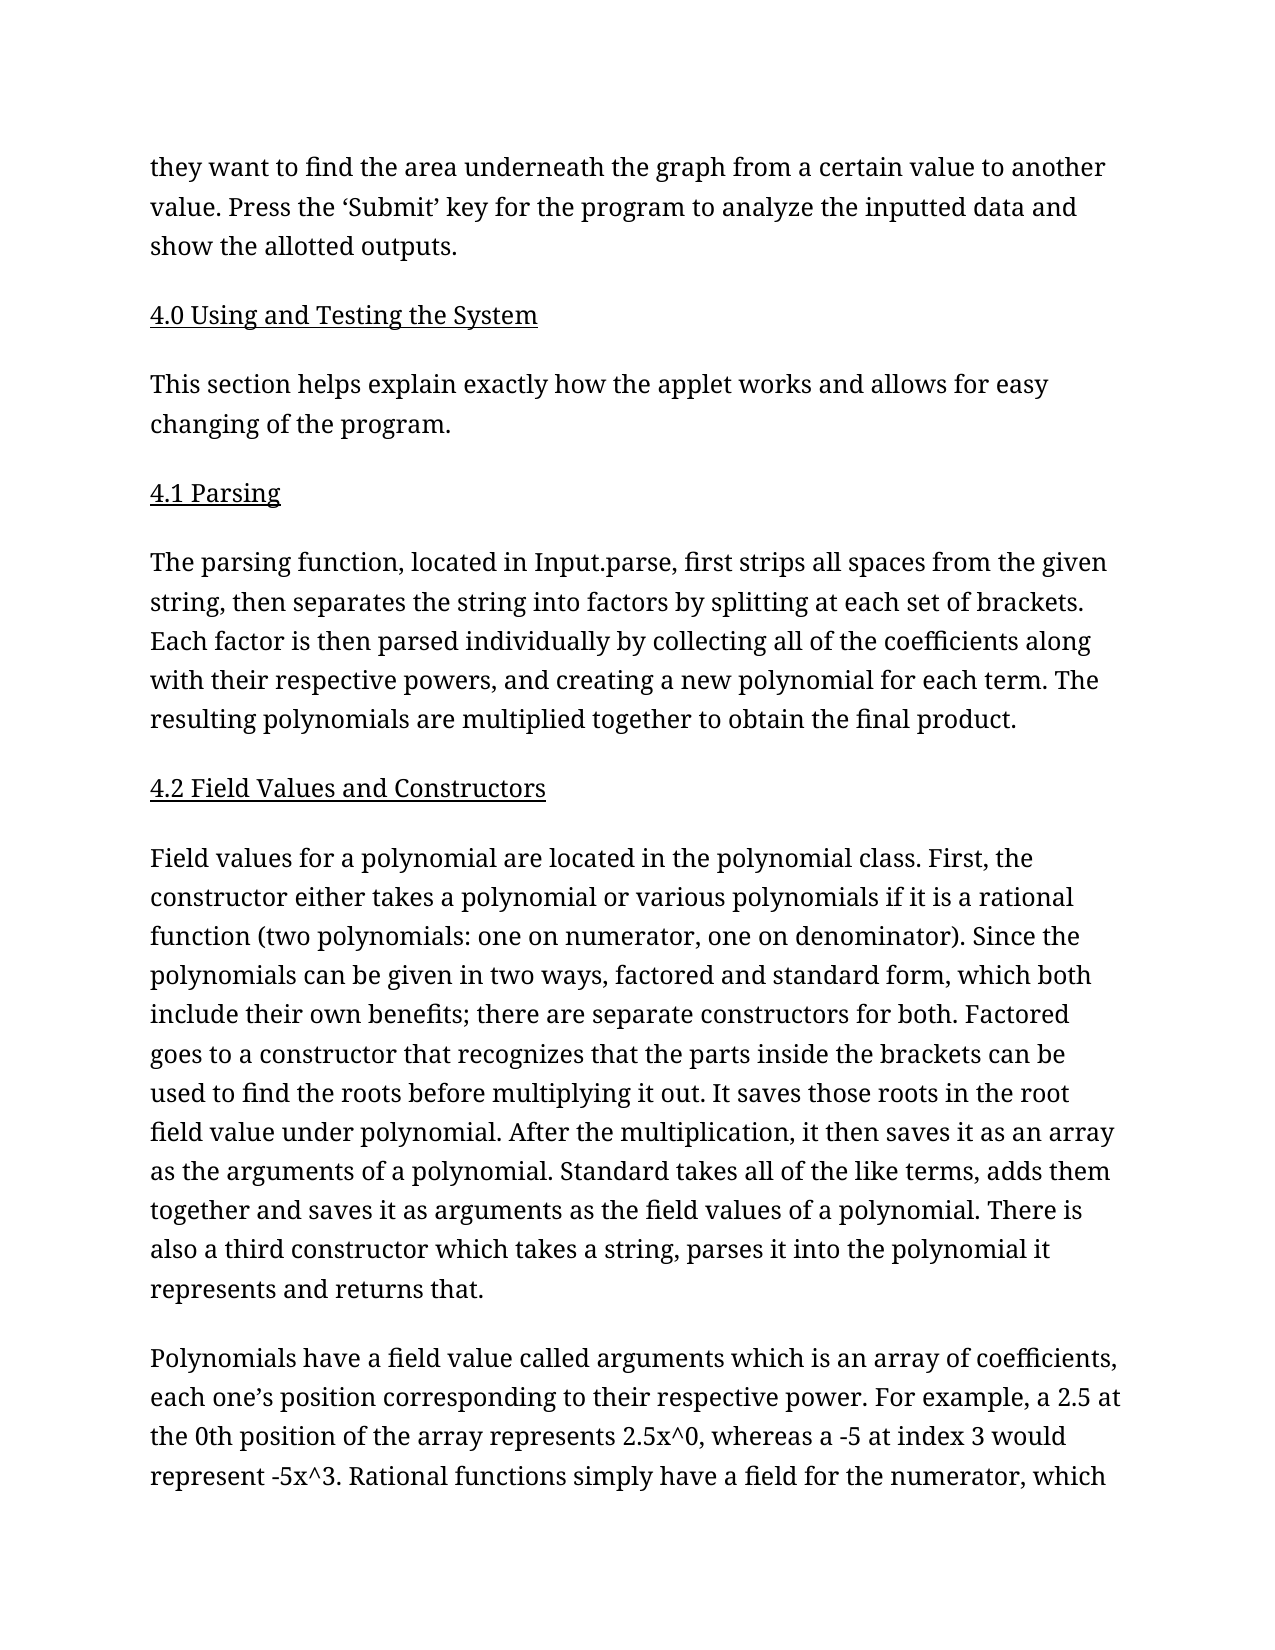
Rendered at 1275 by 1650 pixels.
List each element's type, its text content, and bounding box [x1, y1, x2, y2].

text 4.1 Parsing [150, 476, 1125, 510]
text This section helps explain exactly how the applet works and allows for easy changing of the program. [150, 367, 1125, 440]
text 4.0 Using and Testing the System [150, 298, 1125, 332]
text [150, 1341, 1125, 1492]
text The parsing function, located in Input.parse, first strips all spaces from the given string, then separates the string into factors by splitting at each set of brackets. Each factor is then parsed individually by collecting all of the coefficients along with their respective powers, and creating a new polynomial for each term. The resulting polynomials are multiplied together to obtain the final product. [150, 545, 1125, 736]
text Field values for a polynomial are located in the polynomial class. First, the constructor either takes a polynomial or various polynomials if it is a rational function (two polynomials: one on numerator, one on denominator). Since the polynomials can be given in two ways, factored and standard form, which both include their own benefits; there are separate constructors for both. Factored goes to a constructor that recognizes that the parts inside the brackets can be used to find the roots before multiplying it out. It saves those roots in the root field value under polynomial. After the multiplication, it then saves it as an array as the arguments of a polynomial. Standard takes all of the like terms, adds them together and saves it as arguments as the field values of a polynomial. There is also a third constructor which takes a string, parses it into the polynomial it represents and returns that. [150, 840, 1125, 1305]
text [150, 150, 1125, 262]
text 4.2 Field Values and Constructors [150, 771, 1125, 805]
